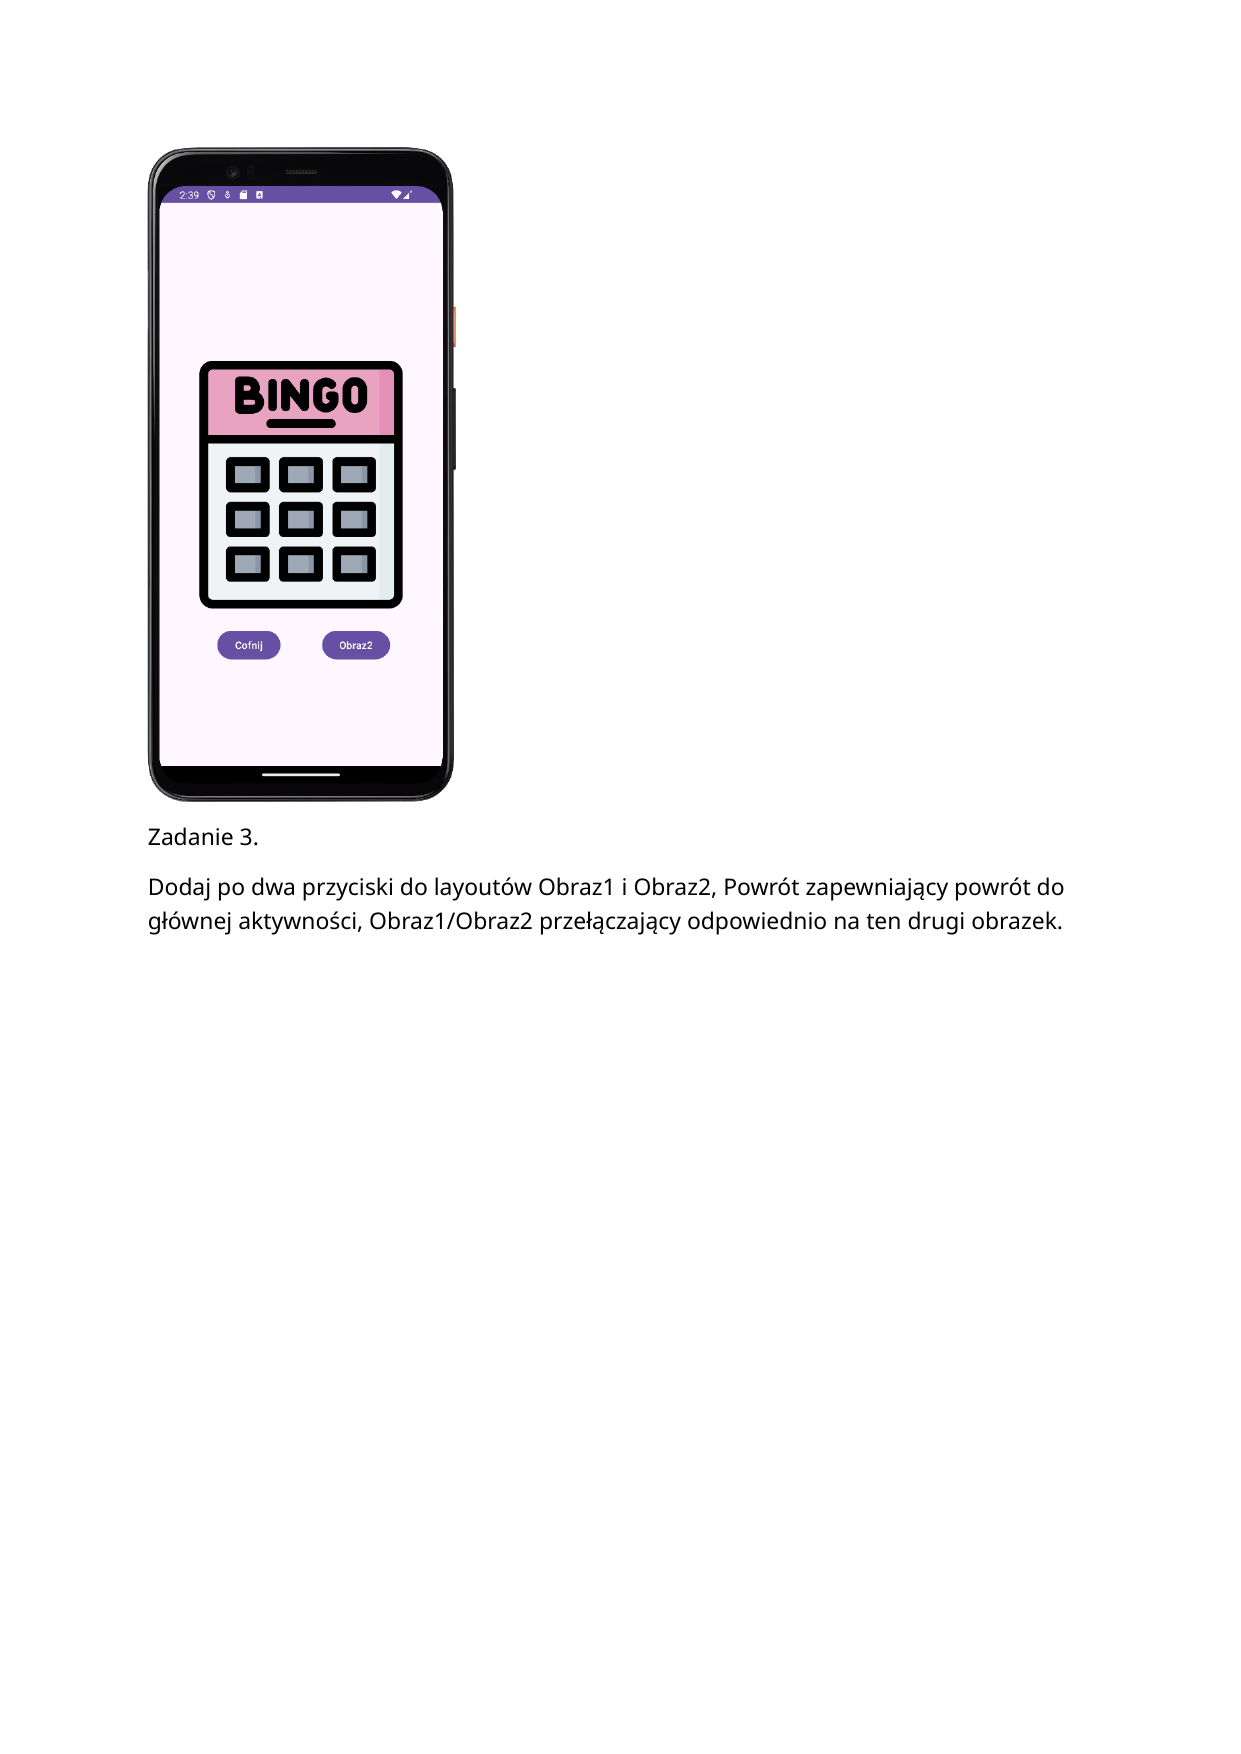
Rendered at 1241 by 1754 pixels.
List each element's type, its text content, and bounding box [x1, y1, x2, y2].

text Zadanie 3. [148, 820, 1093, 852]
picture [147, 147, 456, 802]
text Dodaj po dwa przyciski do layoutów Obraz1 i Obraz2, Powrót zapewniający powrót do głównej aktywności, Obraz1/Obraz2 przełączający odpowiednio na ten drugi obrazek. [148, 871, 1093, 936]
